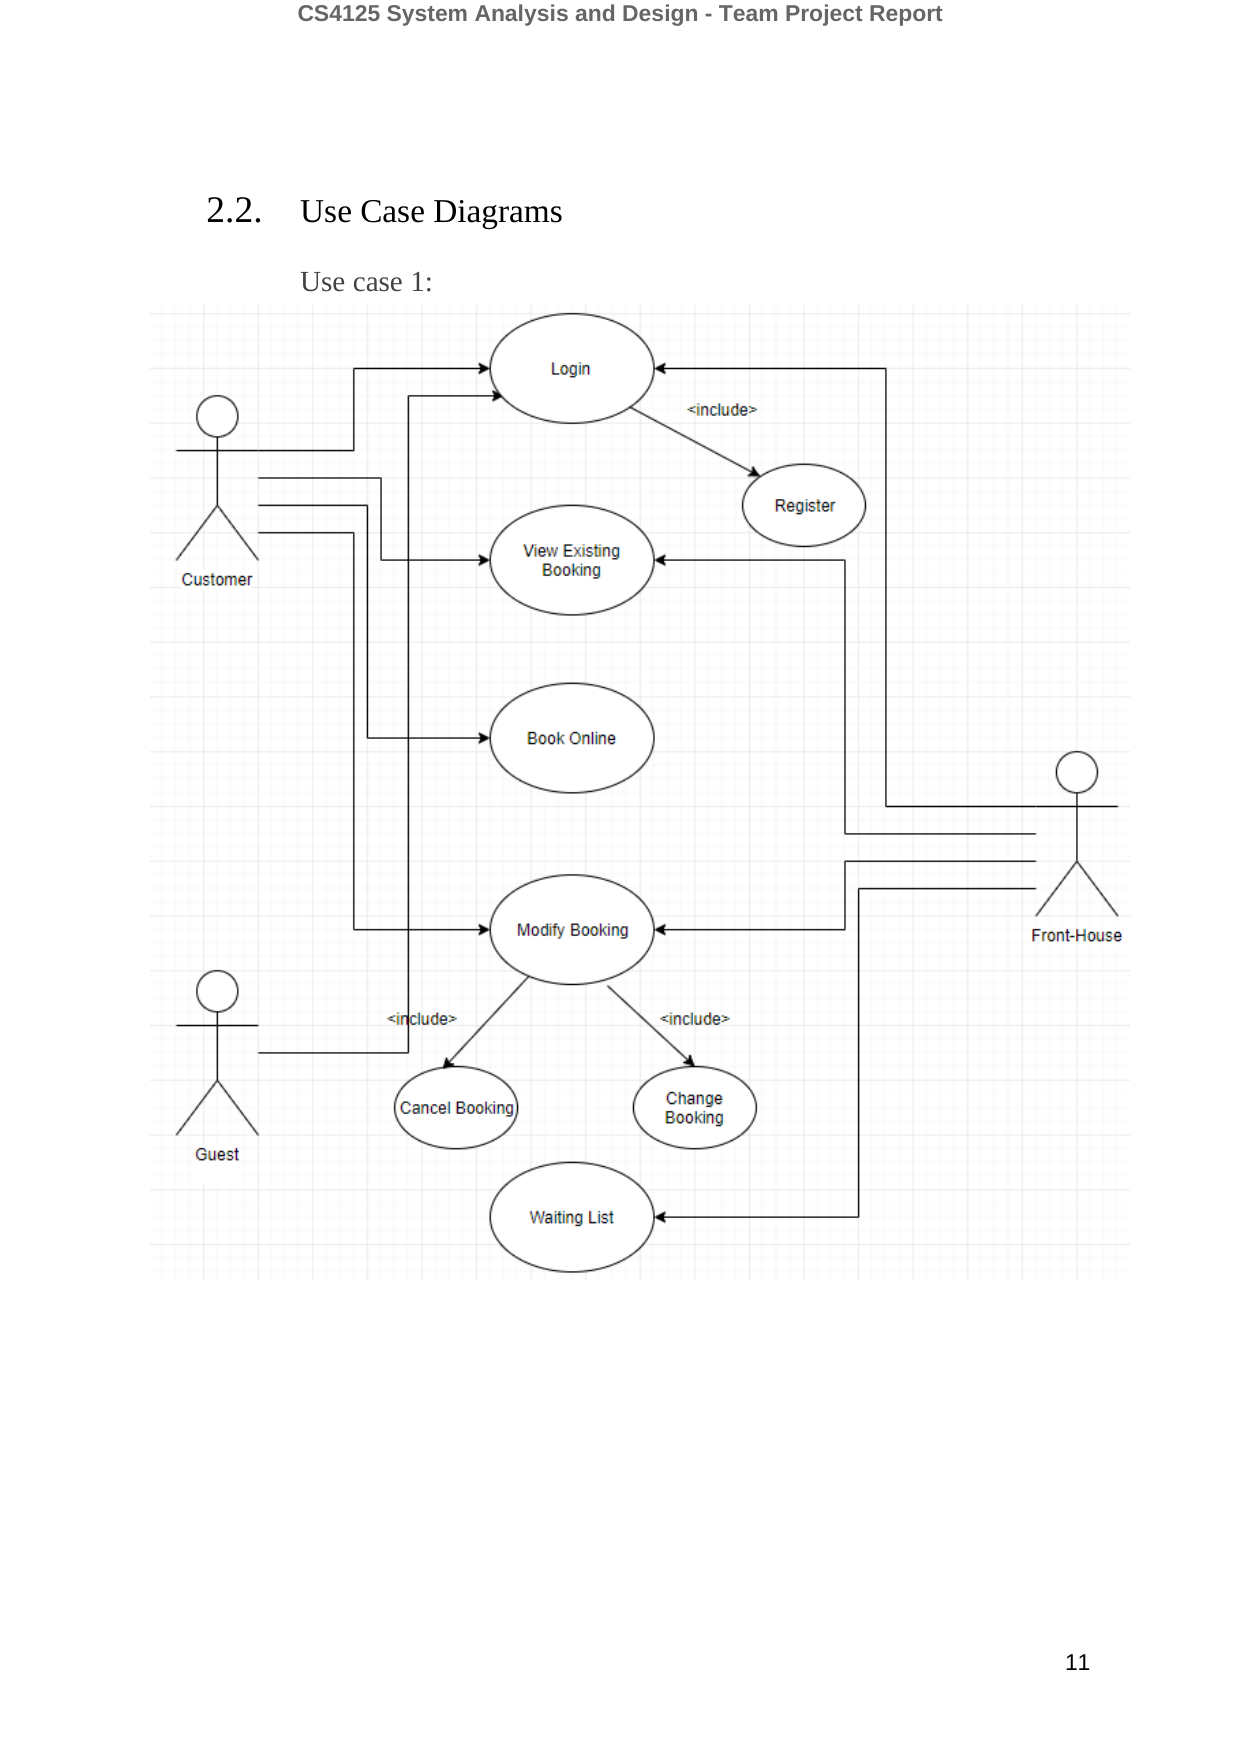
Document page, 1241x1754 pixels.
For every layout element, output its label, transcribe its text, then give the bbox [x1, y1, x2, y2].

picture [150, 305, 1130, 1281]
subtitle Use case 1: [300, 264, 1090, 297]
subtitle Use Case Diagrams [262, 187, 1090, 231]
